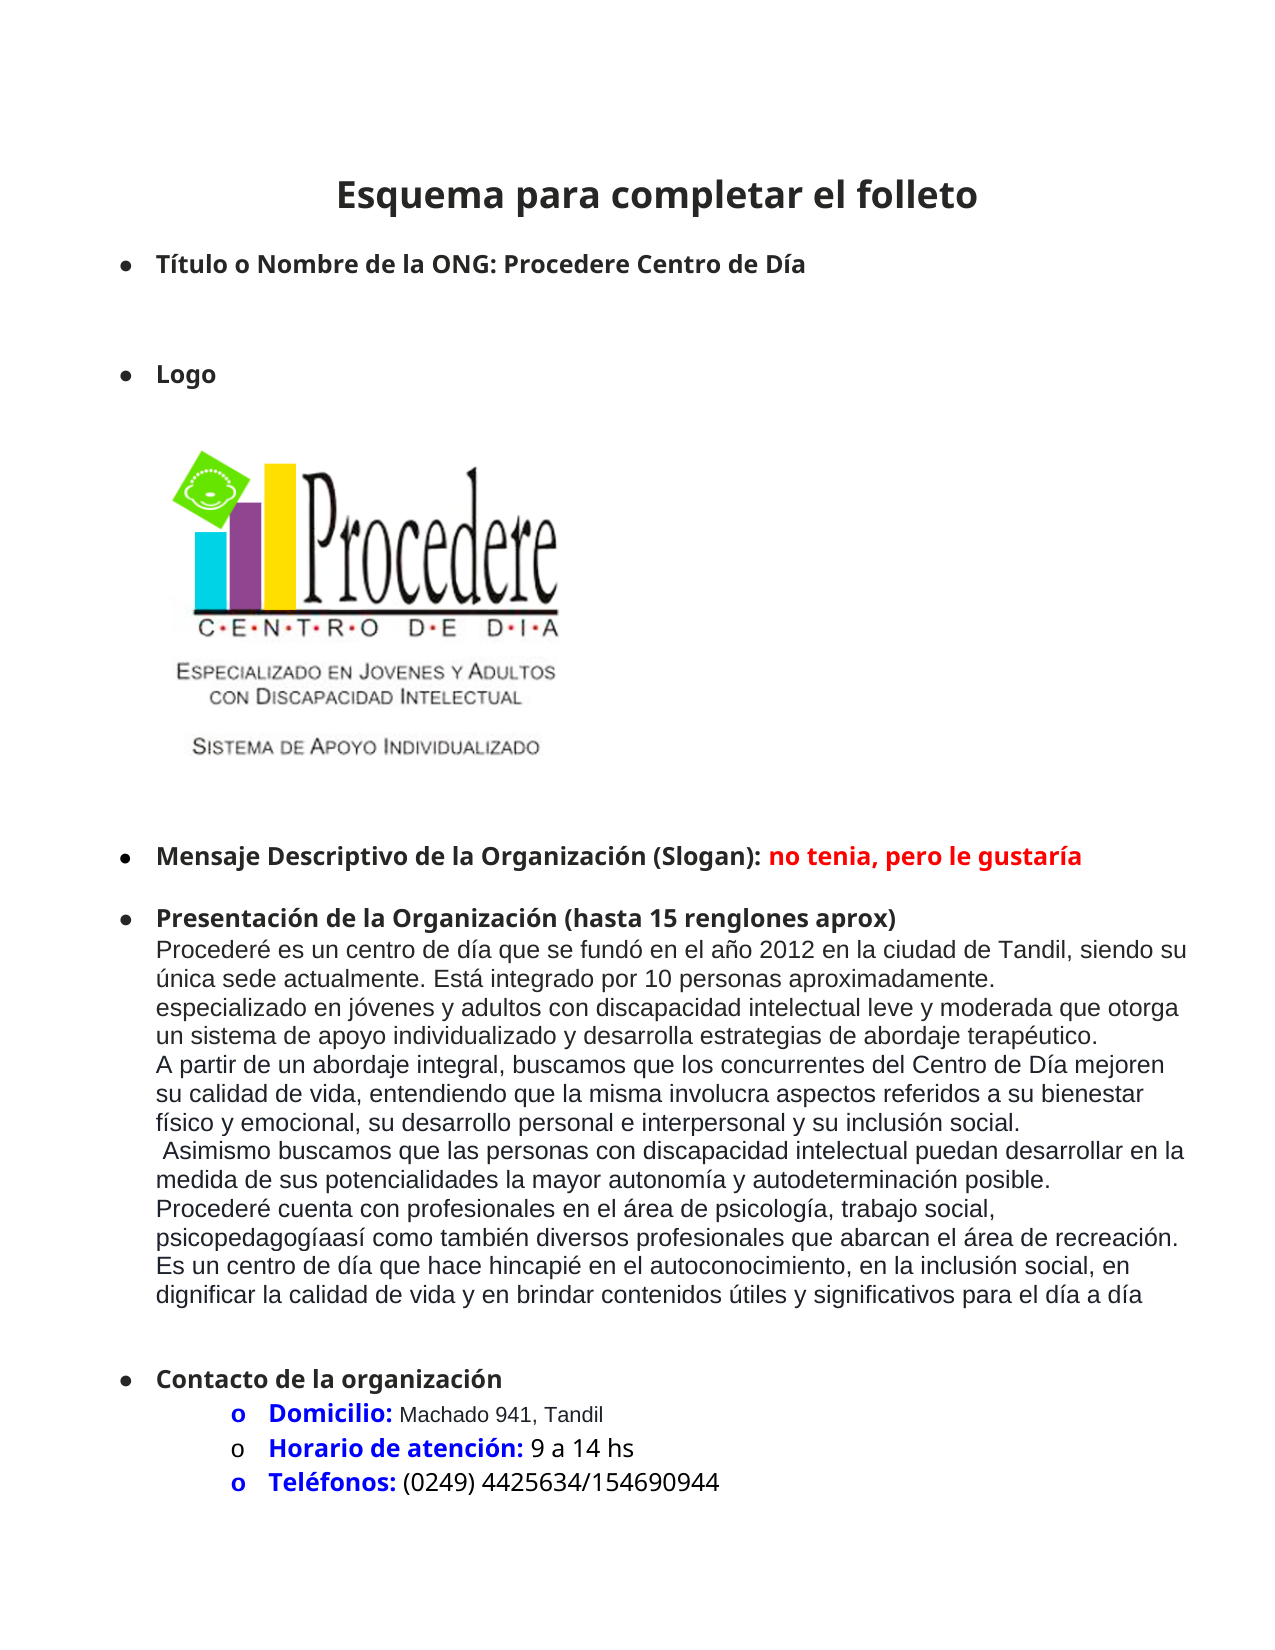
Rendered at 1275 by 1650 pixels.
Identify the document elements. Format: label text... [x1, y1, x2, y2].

list Presentación de la Organización (hasta 15 renglones aprox) [118, 901, 1196, 935]
list Logo [118, 357, 1196, 391]
text Procederé cuenta con profesionales en el área de psicología, trabajo social, psicopedagogíaasí como también diversos profesionales que abarcan el área de recreación. [997, 1194, 1196, 1251]
list Mensaje Descriptivo de la Organización (Slogan): no tenia, pero le gustaría [118, 839, 1196, 873]
list Horario de atención: 9 a 14 hs [231, 1430, 1196, 1464]
text Esquema para completar el folleto [118, 168, 1196, 219]
list Título o Nombre de la ONG: Procedere Centro de Día [118, 247, 1196, 281]
text Procederé es un centro de día que se fundó en el año 2012 en la ciudad de Tandil, siendo su única sede actualmente. Está integrado por 10 personas aproximadamente. [156, 935, 1196, 993]
picture [155, 390, 576, 811]
list Teléfonos: (0249) 4425634/154690944 [231, 1464, 1196, 1498]
list Contacto de la organización [118, 1362, 1196, 1396]
list Domicilio: Machado 941, Tandil [231, 1396, 1196, 1430]
text especializado en jóvenes y adultos con discapacidad intelectual leve y moderada que otorga un sistema de apoyo individualizado y desarrolla estrategias de abordaje terapéutico. A partir de un abordaje integral, buscamos que los concurrentes del Centro de Día mejoren su calidad de vida, entendiendo que la misma involucra aspectos referidos a su bienestar físico y emocional, su desarrollo personal e interpersonal y su inclusión social. Asimismo buscamos que las personas con discapacidad intelectual puedan desarrollar en la medida de sus potencialidades la mayor autonomía y autodeterminación posible. [156, 993, 1196, 1194]
